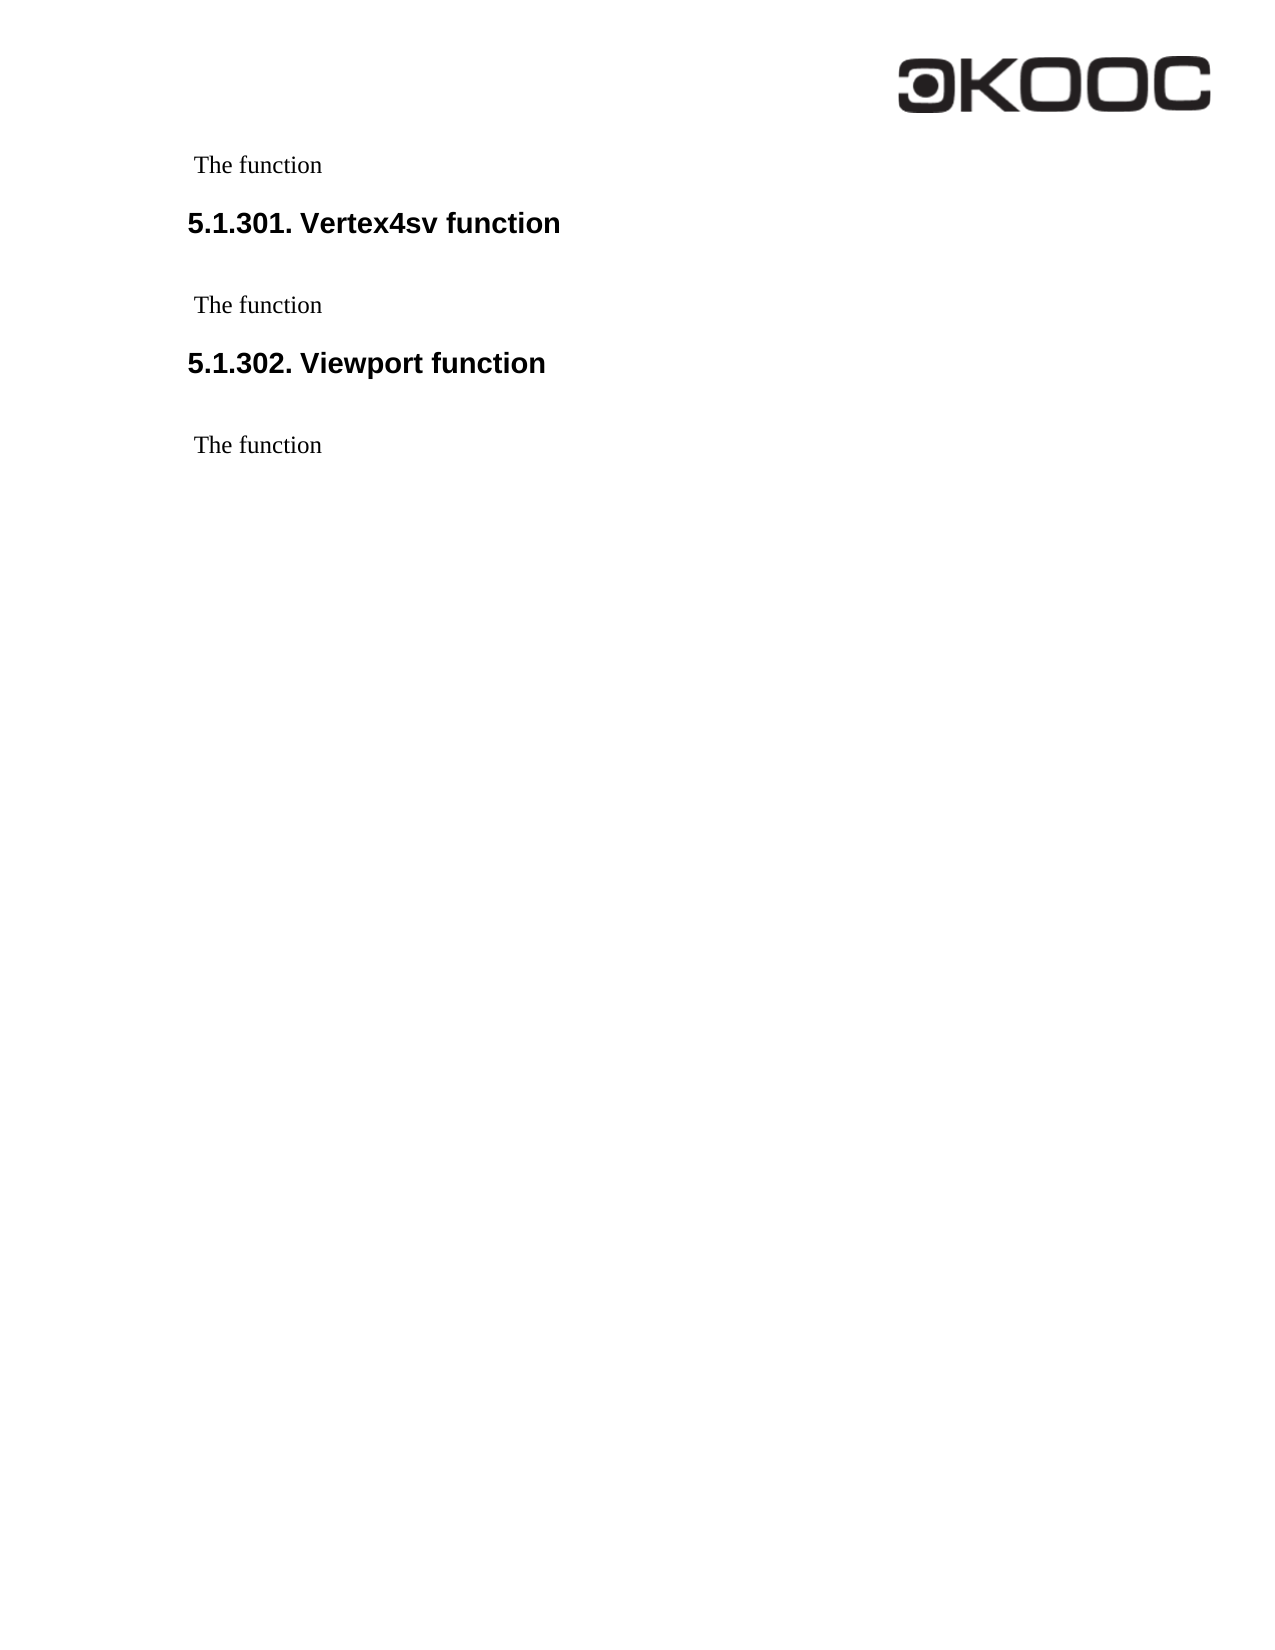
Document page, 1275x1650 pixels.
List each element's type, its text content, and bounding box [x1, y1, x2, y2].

text The function [187, 290, 1125, 319]
text The function [187, 430, 1125, 458]
text The function [187, 150, 1125, 179]
list Vertex4sv function [187, 206, 1125, 239]
picture [898, 56, 1211, 113]
list Viewport function [187, 346, 1125, 379]
